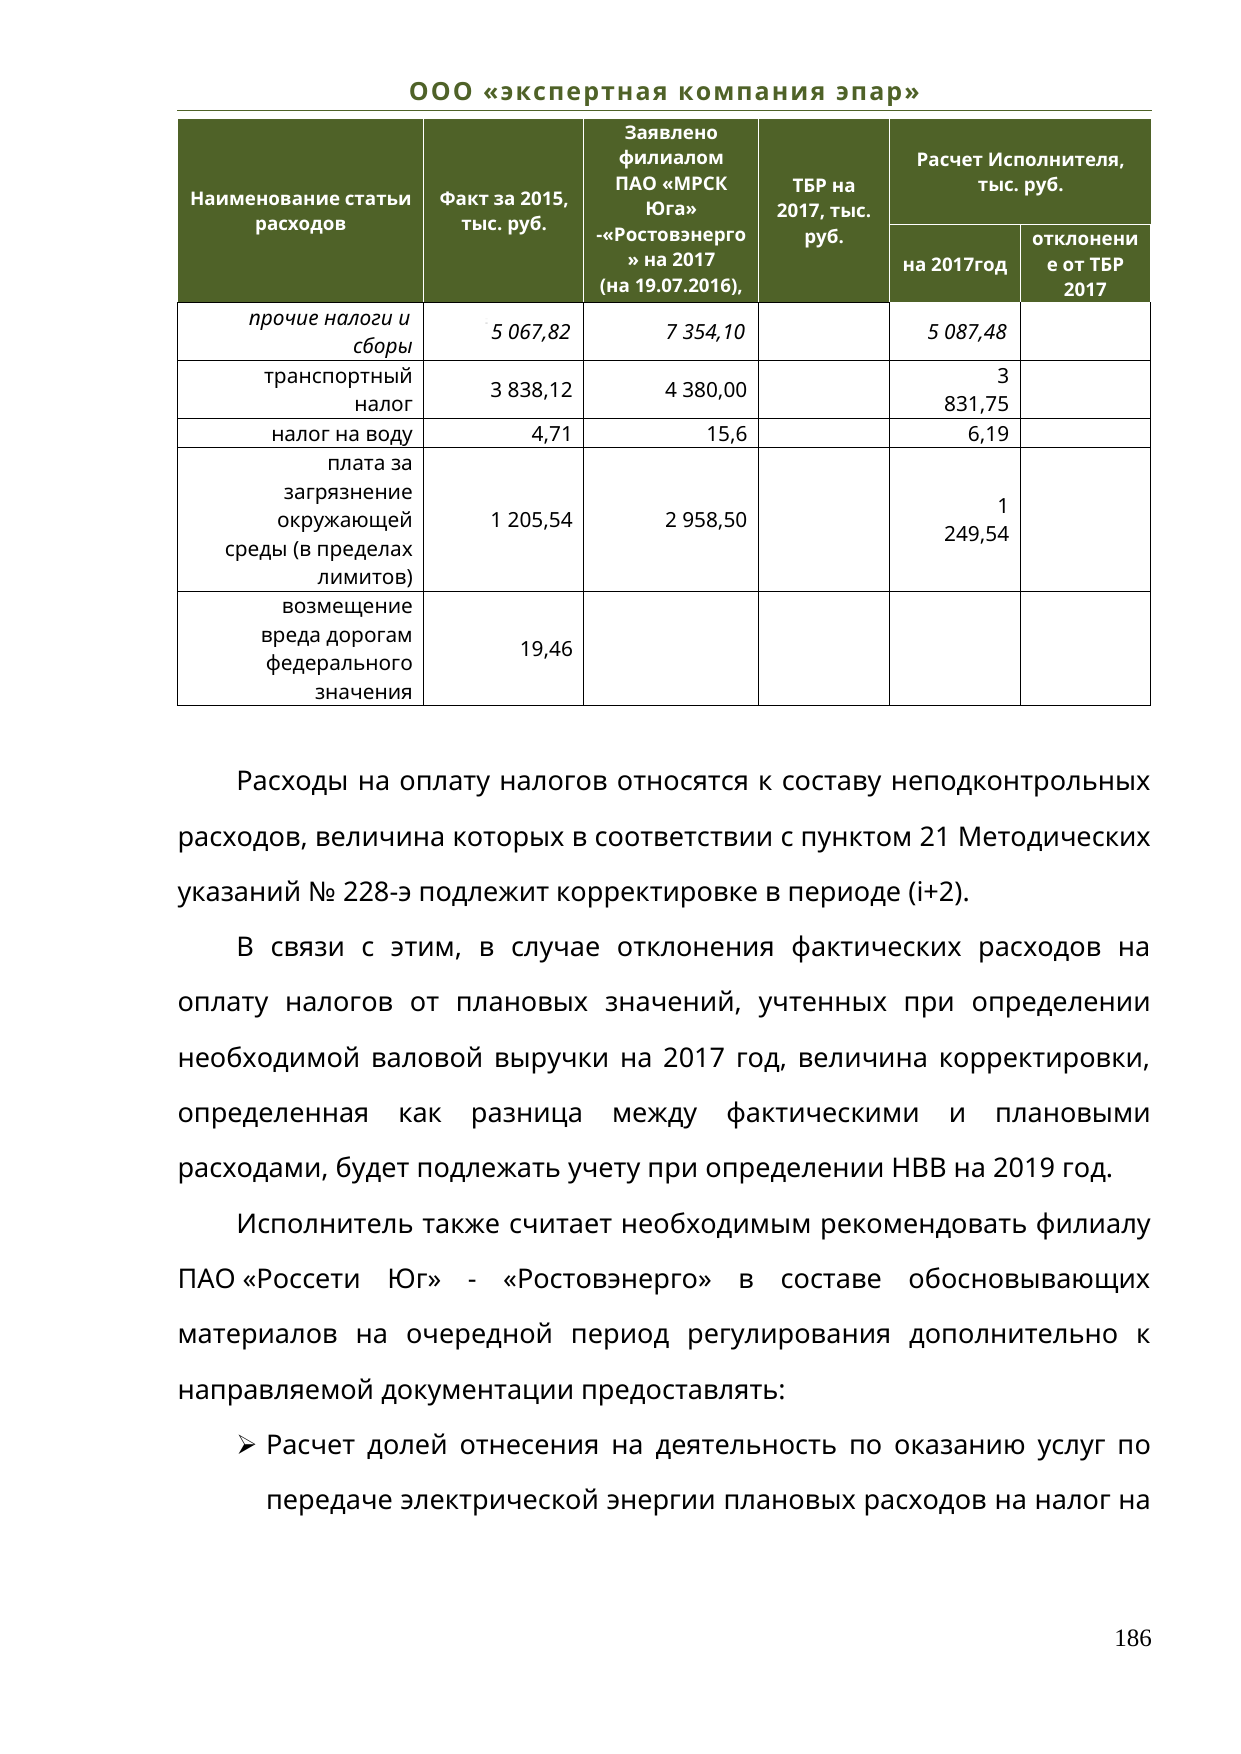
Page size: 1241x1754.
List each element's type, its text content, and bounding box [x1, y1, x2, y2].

table_cell [1021, 592, 1150, 705]
table_cell 5 067,82 [424, 303, 583, 360]
table_cell 19,46 [424, 592, 583, 705]
text Расходы на оплату налогов относятся к составу неподконтрольных расходов, величина которых в соответствии с пунктом 21 Методических указаний № 228-э подлежит корректировке в периоде (i+2). [177, 762, 1152, 909]
table_cell [759, 361, 889, 418]
text В связи с этим, в случае отклонения фактических расходов на оплату налогов от плановых значений, учтенных при определении необходимой валовой выручки на 2017 год, величина корректировки, определенная как разница между фактическими и плановыми расходами, будет подлежать учету при определении НВВ на 2019 год. [177, 928, 1152, 1186]
table_cell 7 354,10 [584, 303, 758, 360]
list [236, 1425, 1152, 1518]
table_header Расчет Исполнителя, тыс. руб. [890, 119, 1151, 224]
table_header Наименование статьи расходов [178, 119, 423, 302]
table_cell [1021, 361, 1150, 418]
table_cell [890, 592, 1020, 705]
table_cell 5 087,48 [890, 303, 1020, 360]
table_cell 15,6 [584, 419, 758, 447]
table_cell 3 838,12 [424, 361, 583, 418]
table_cell транспортный налог [178, 361, 423, 418]
table_cell [759, 448, 889, 591]
table_cell отклонение от ТБР 2017 [1021, 225, 1150, 302]
table_cell 4,71 [424, 419, 583, 447]
table_cell [759, 592, 889, 705]
table_cell 2 958,50 [584, 448, 758, 591]
table_cell [759, 419, 889, 447]
table_cell 6,19 [890, 419, 1020, 447]
table_cell плата за загрязнение окружающей среды (в пределах лимитов) [178, 448, 423, 591]
table_cell [1021, 303, 1150, 360]
table_header Факт за 2015, тыс. руб. [424, 119, 583, 302]
table_cell [759, 303, 889, 360]
table_cell прочие налоги и сборы [178, 303, 423, 360]
table_cell [1021, 419, 1150, 447]
table_header Заявлено филиалом ПАО «МРСК Юга» -«Ростовэнерго» на 2017 (на 19.07.2016), тыс. руб. [584, 119, 758, 302]
table_cell на 2017год [890, 225, 1020, 302]
list Исполнитель также считает необходимым рекомендовать филиалу ПАО «Россети Юг» - «Ростовэнерго» в составе обосновывающих материалов на очередной период регулирования дополнительно к направляемой документации предоставлять: [177, 1204, 1152, 1407]
table_header ТБР на 2017, тыс. руб. [759, 119, 889, 302]
table_cell [584, 592, 758, 705]
table_cell 1 205,54 [424, 448, 583, 591]
table_cell 4 380,00 [584, 361, 758, 418]
table_cell 1 249,54 [890, 448, 1020, 591]
table_cell возмещение вреда дорогам федерального значения [178, 592, 423, 705]
table_cell 3 831,75 [890, 361, 1020, 418]
table_cell налог на воду [178, 419, 423, 447]
table_cell [1021, 448, 1150, 591]
